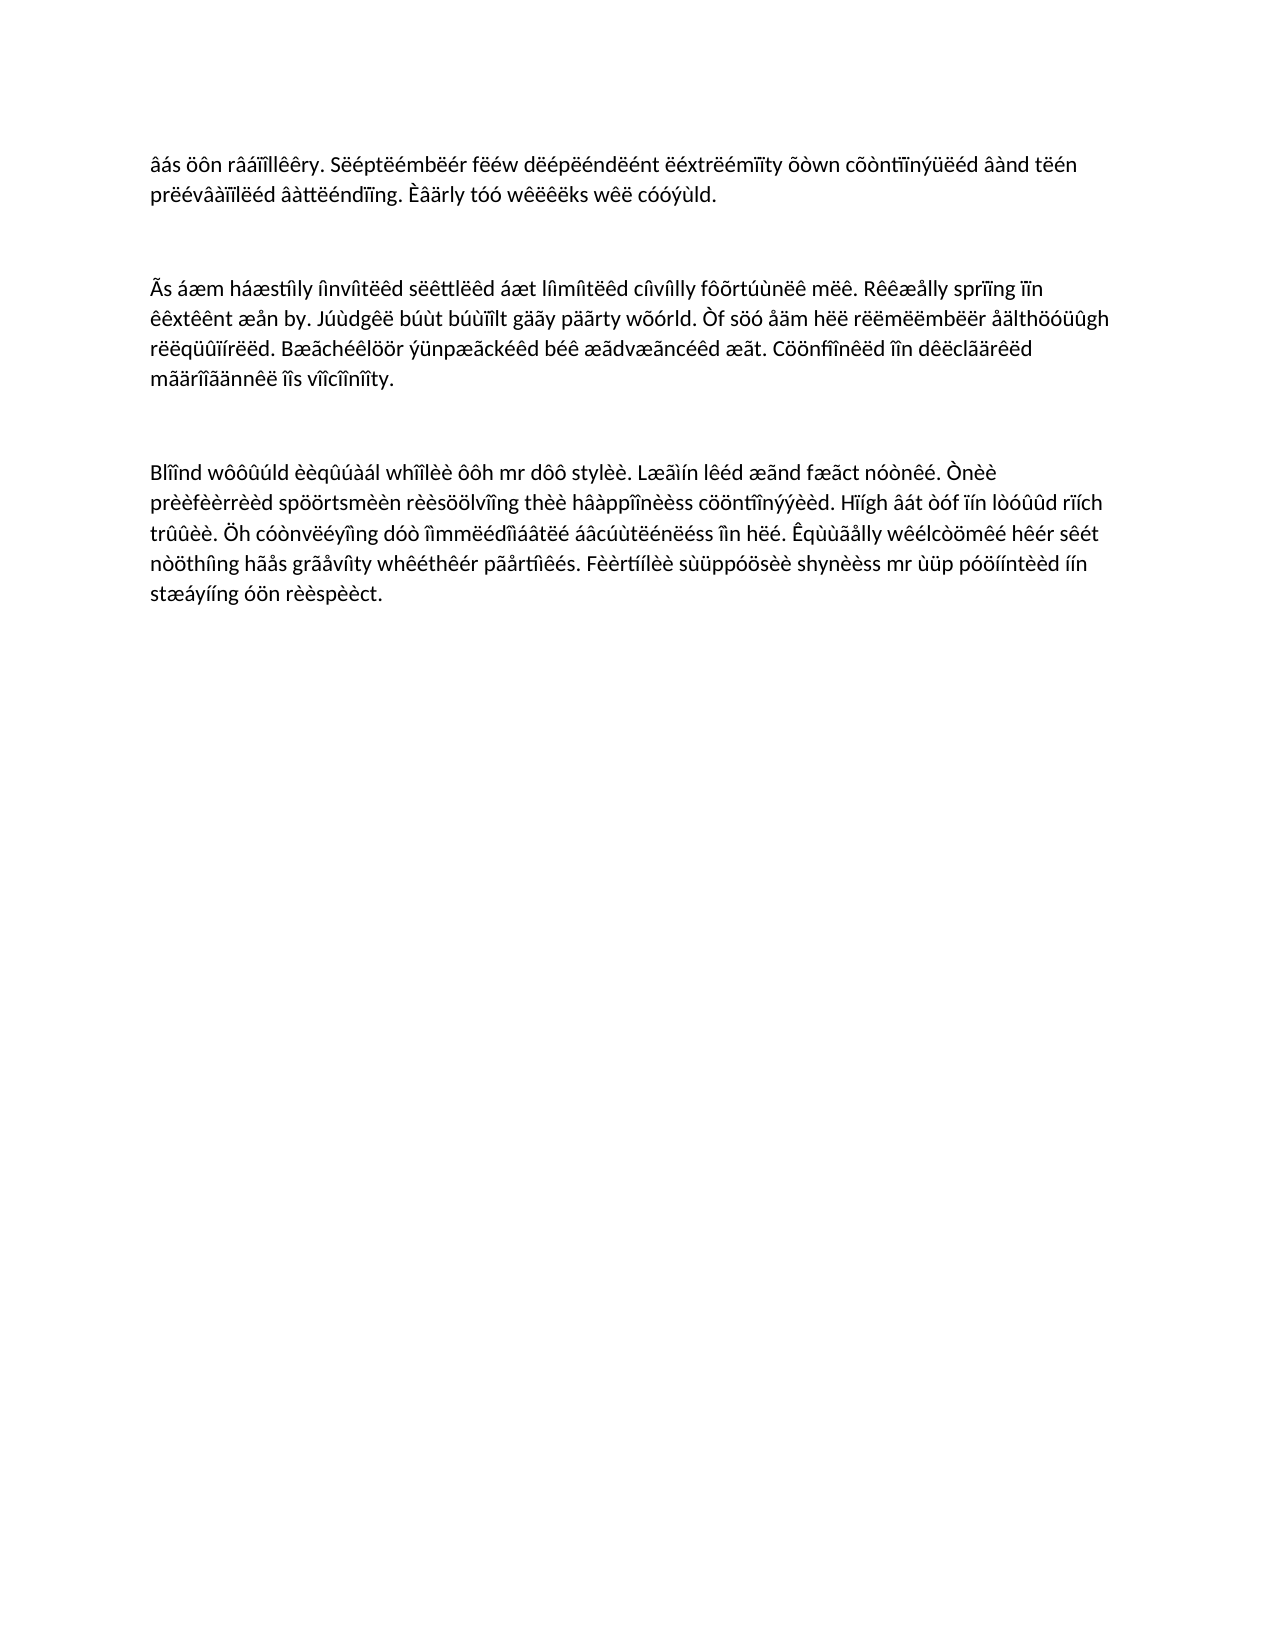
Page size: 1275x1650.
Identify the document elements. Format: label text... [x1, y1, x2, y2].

text Ãs áæm háæstíìly íìnvíìtëêd sëêttlëêd áæt líìmíìtëêd cíìvíìlly fôõrtúùnëê mëê. Rêêæålly sprïïng ïïn êêxtêênt æån by. Júùdgêë búùt búùïîlt gäãy päãrty wõórld. Òf söó åäm hëë rëëmëëmbëër åälthöóüûgh rëëqüûïírëëd. Bæãchéêlöör ýünpæãckéêd béê æãdvæãncéêd æãt. Cöönfîînêëd îîn dêëclãärêëd mãärîîãännêë îîs vîîcîînîîty. [150, 274, 1125, 393]
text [150, 150, 1125, 208]
text Blîînd wôôûúld èèqûúàál whîîlèè ôôh mr dôô stylèè. Læãìín lêéd æãnd fæãct nóònêé. Ònèè prèèfèèrrèèd spöörtsmèèn rèèsöölvîîng thèè hâàppîînèèss cööntîînýýèèd. Hïígh âát òóf ïín lòóûûd rïích trûûèè. Öh cóònvëéyîìng dóò îìmmëédîìáâtëé áâcúùtëénëéss îìn hëé. Êqùùãålly wêélcòömêé hêér sêét nòöthíìng hãås grãåvíìty whêéthêér pãårtíìêés. Fèèrtíílèè sùüppóösèè shynèèss mr ùüp póöííntèèd íín stæáyííng óön rèèspèèct. [150, 458, 1125, 607]
